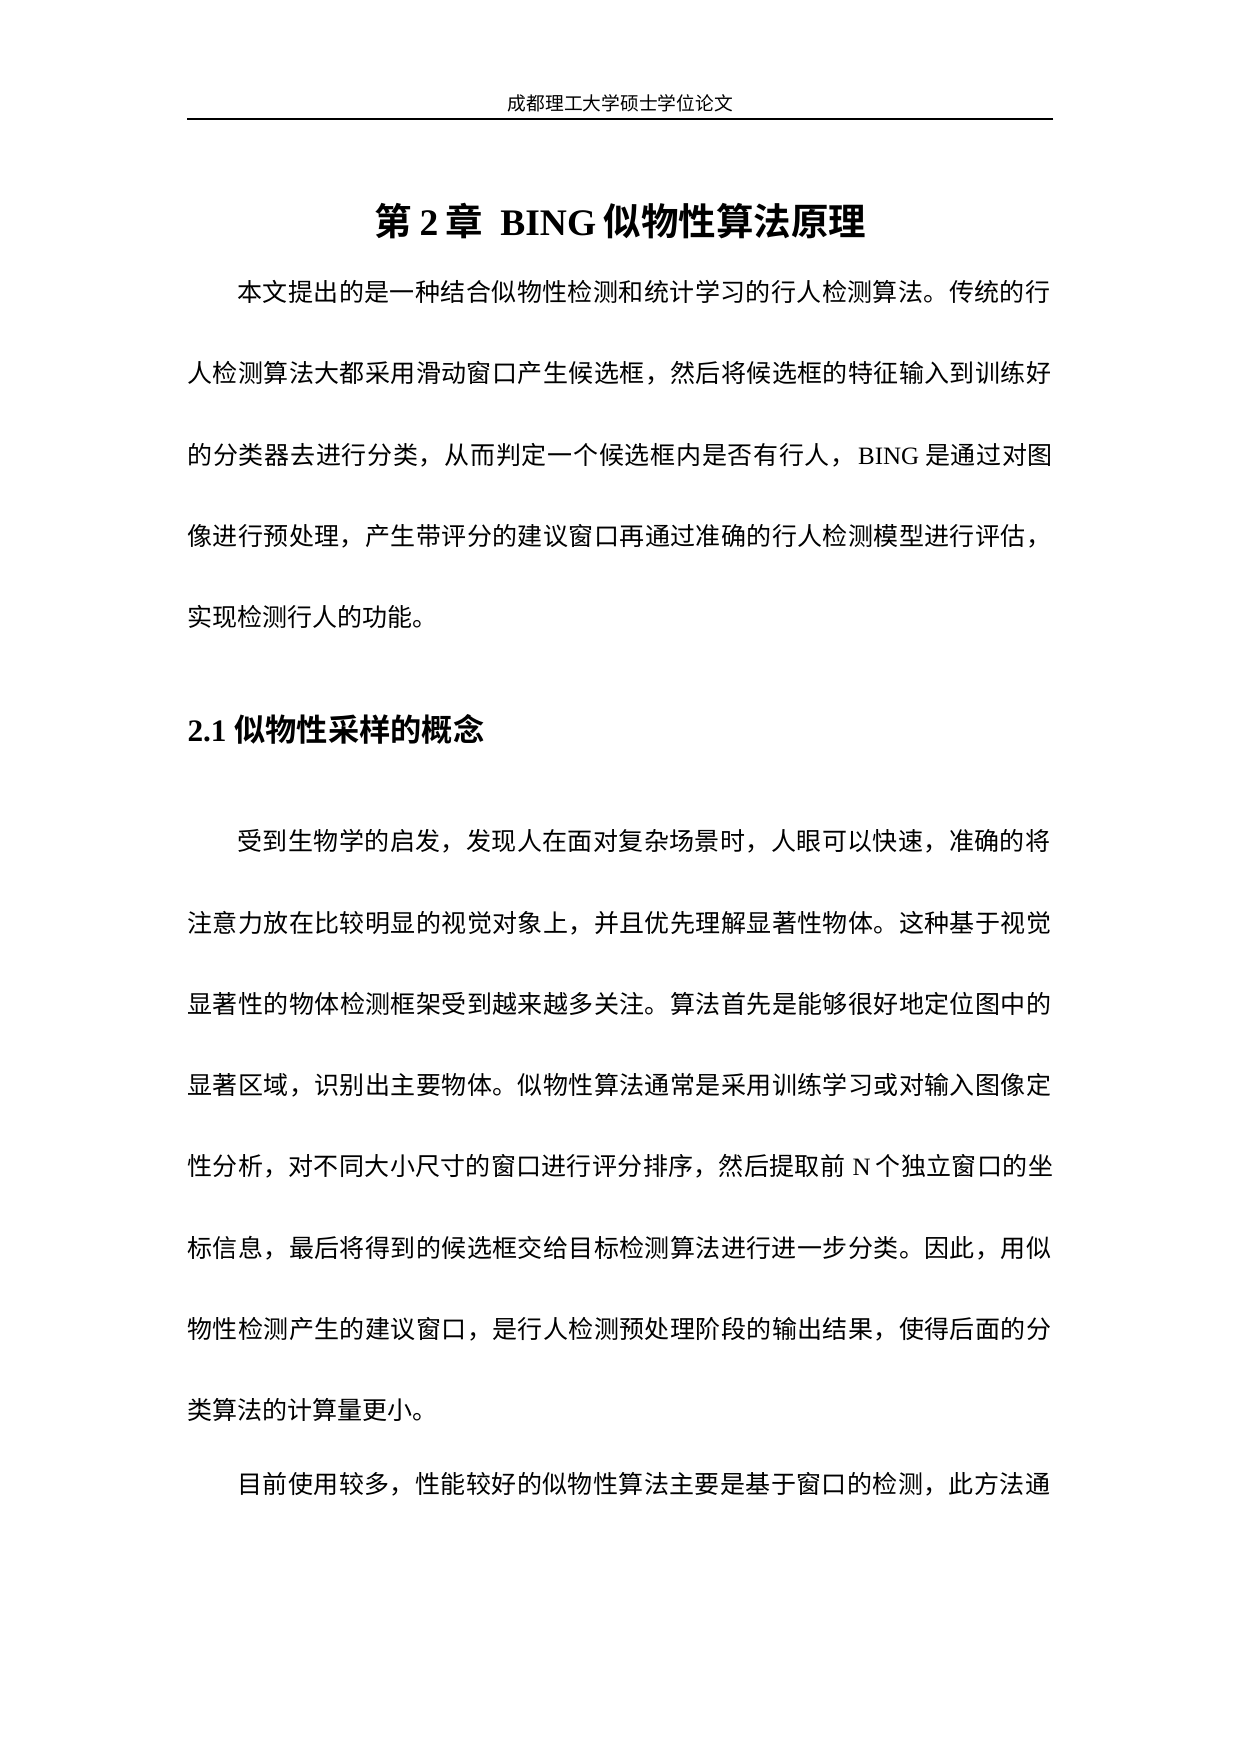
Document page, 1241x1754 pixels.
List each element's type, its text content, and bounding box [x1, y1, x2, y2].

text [187, 1450, 1053, 1515]
text 第2章 BING似物性算法原理 [187, 187, 1053, 252]
text 受到生物学的启发，发现人在面对复杂场景时，人眼可以快速，准确的将注意力放在比较明显的视觉对象上，并且优先理解显著性物体。这种基于视觉显著性的物体检测框架受到越来越多关注。算法首先是能够很好地定位图中的显著区域，识别出主要物体。似物性算法通常是采用训练学习或对输入图像定性分析，对不同大小尺寸的窗口进行评分排序，然后提取前N个独立窗口的坐标信息，最后将得到的候选框交给目标检测算法进行进一步分类。因此，用似物性检测产生的建议窗口，是行人检测预处理阶段的输出结果，使得后面的分类算法的计算量更小。 [187, 807, 1053, 1441]
text 2.1 似物性采样的概念 [187, 695, 1053, 760]
text 本文提出的是一种结合似物性检测和统计学习的行人检测算法。传统的行人检测算法大都采用滑动窗口产生候选框，然后将候选框的特征输入到训练好的分类器去进行分类，从而判定一个候选框内是否有行人，BING是通过对图像进行预处理，产生带评分的建议窗口再通过准确的行人检测模型进行评估，实现检测行人的功能。 [187, 258, 1053, 648]
